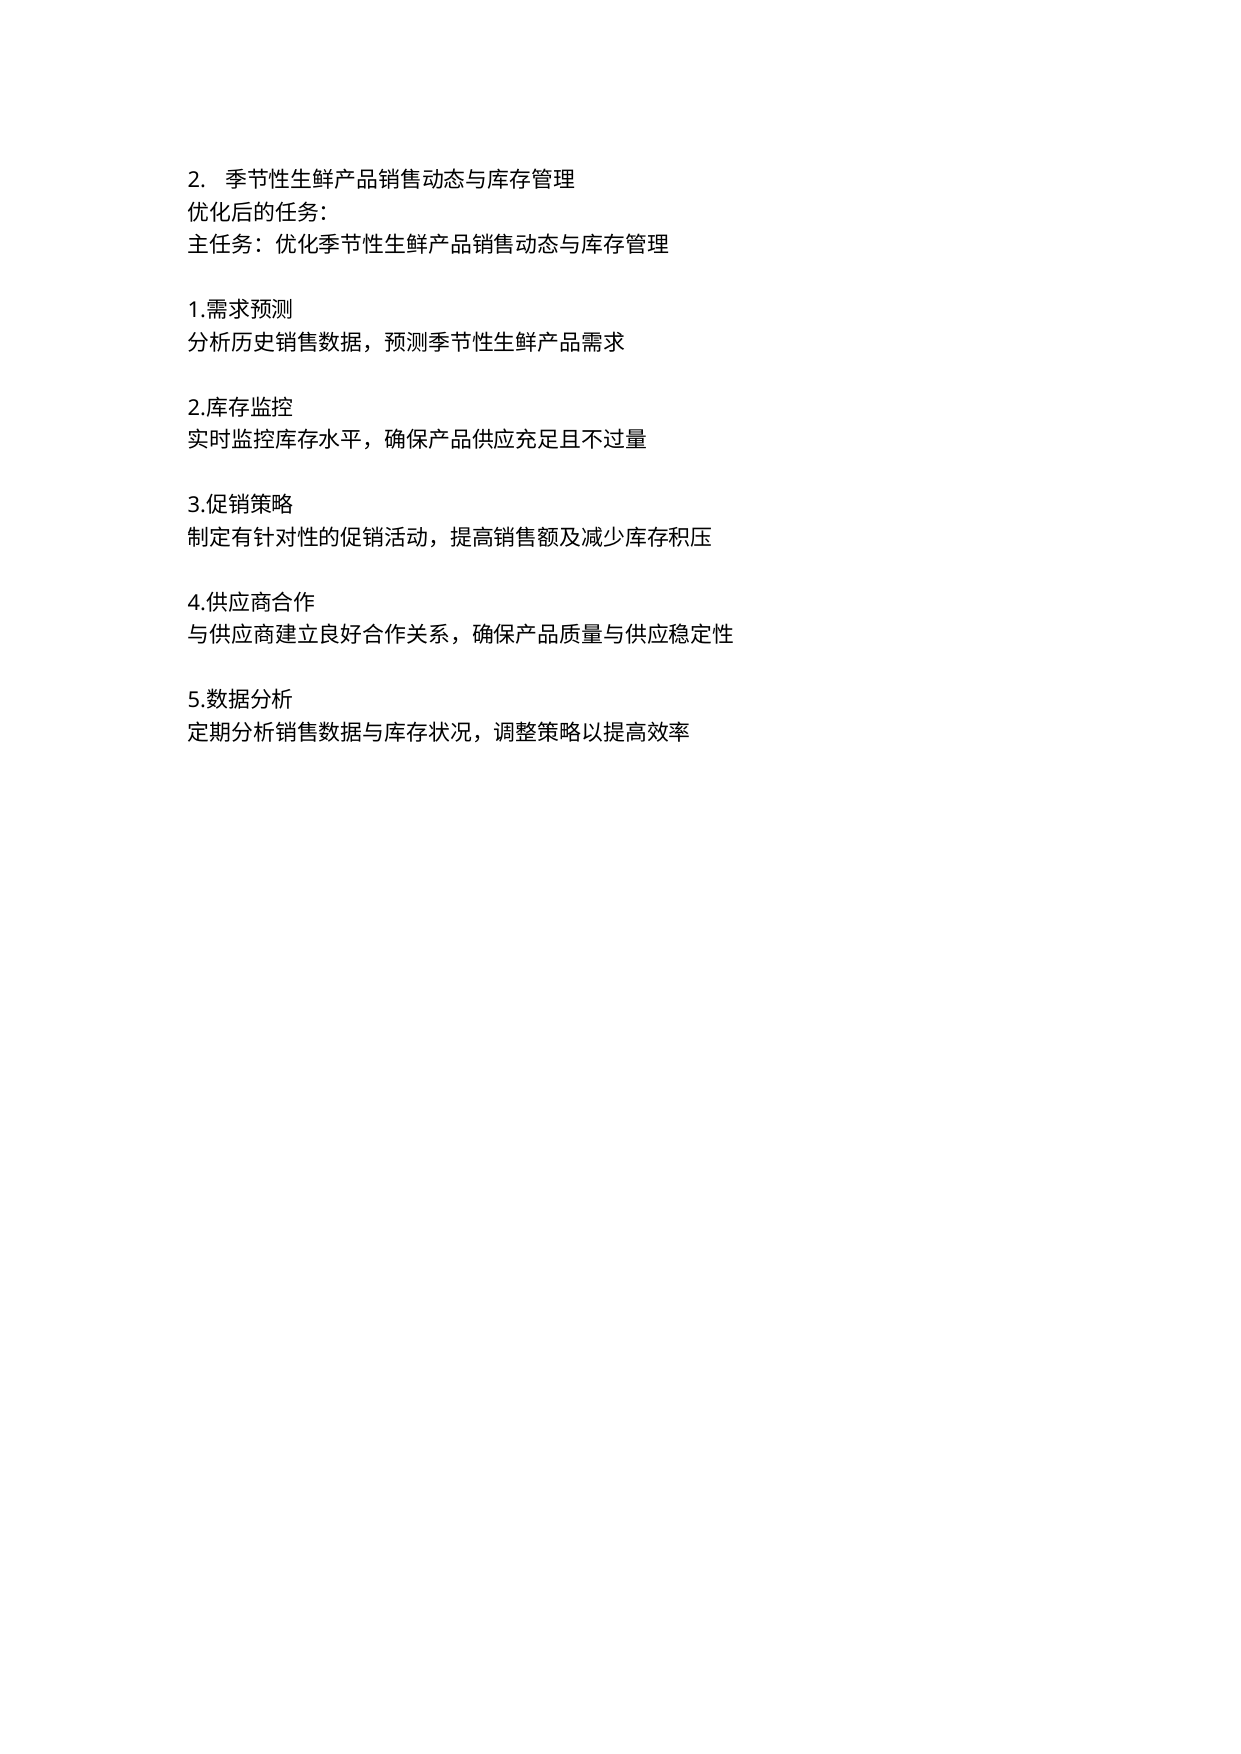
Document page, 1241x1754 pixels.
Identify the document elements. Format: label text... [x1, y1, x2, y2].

text 与供应商建立良好合作关系，确保产品质量与供应稳定性 [187, 617, 1053, 649]
text 1.需求预测 [187, 292, 1053, 324]
text 优化后的任务： [187, 194, 1053, 227]
text 4.供应商合作 [187, 584, 1053, 617]
text 2.库存监控 [187, 389, 1053, 422]
text 主任务：优化季节性生鲜产品销售动态与库存管理 [187, 227, 1053, 259]
text 定期分析销售数据与库存状况，调整策略以提高效率 [187, 714, 1053, 747]
text 制定有针对性的促销活动，提高销售额及减少库存积压 [187, 519, 1053, 552]
text 3.促销策略 [187, 487, 1053, 519]
text 实时监控库存水平，确保产品供应充足且不过量 [187, 422, 1053, 454]
text 5.数据分析 [187, 682, 1053, 714]
list 季节性生鲜产品销售动态与库存管理 [187, 162, 1053, 194]
text 分析历史销售数据，预测季节性生鲜产品需求 [187, 324, 1053, 357]
